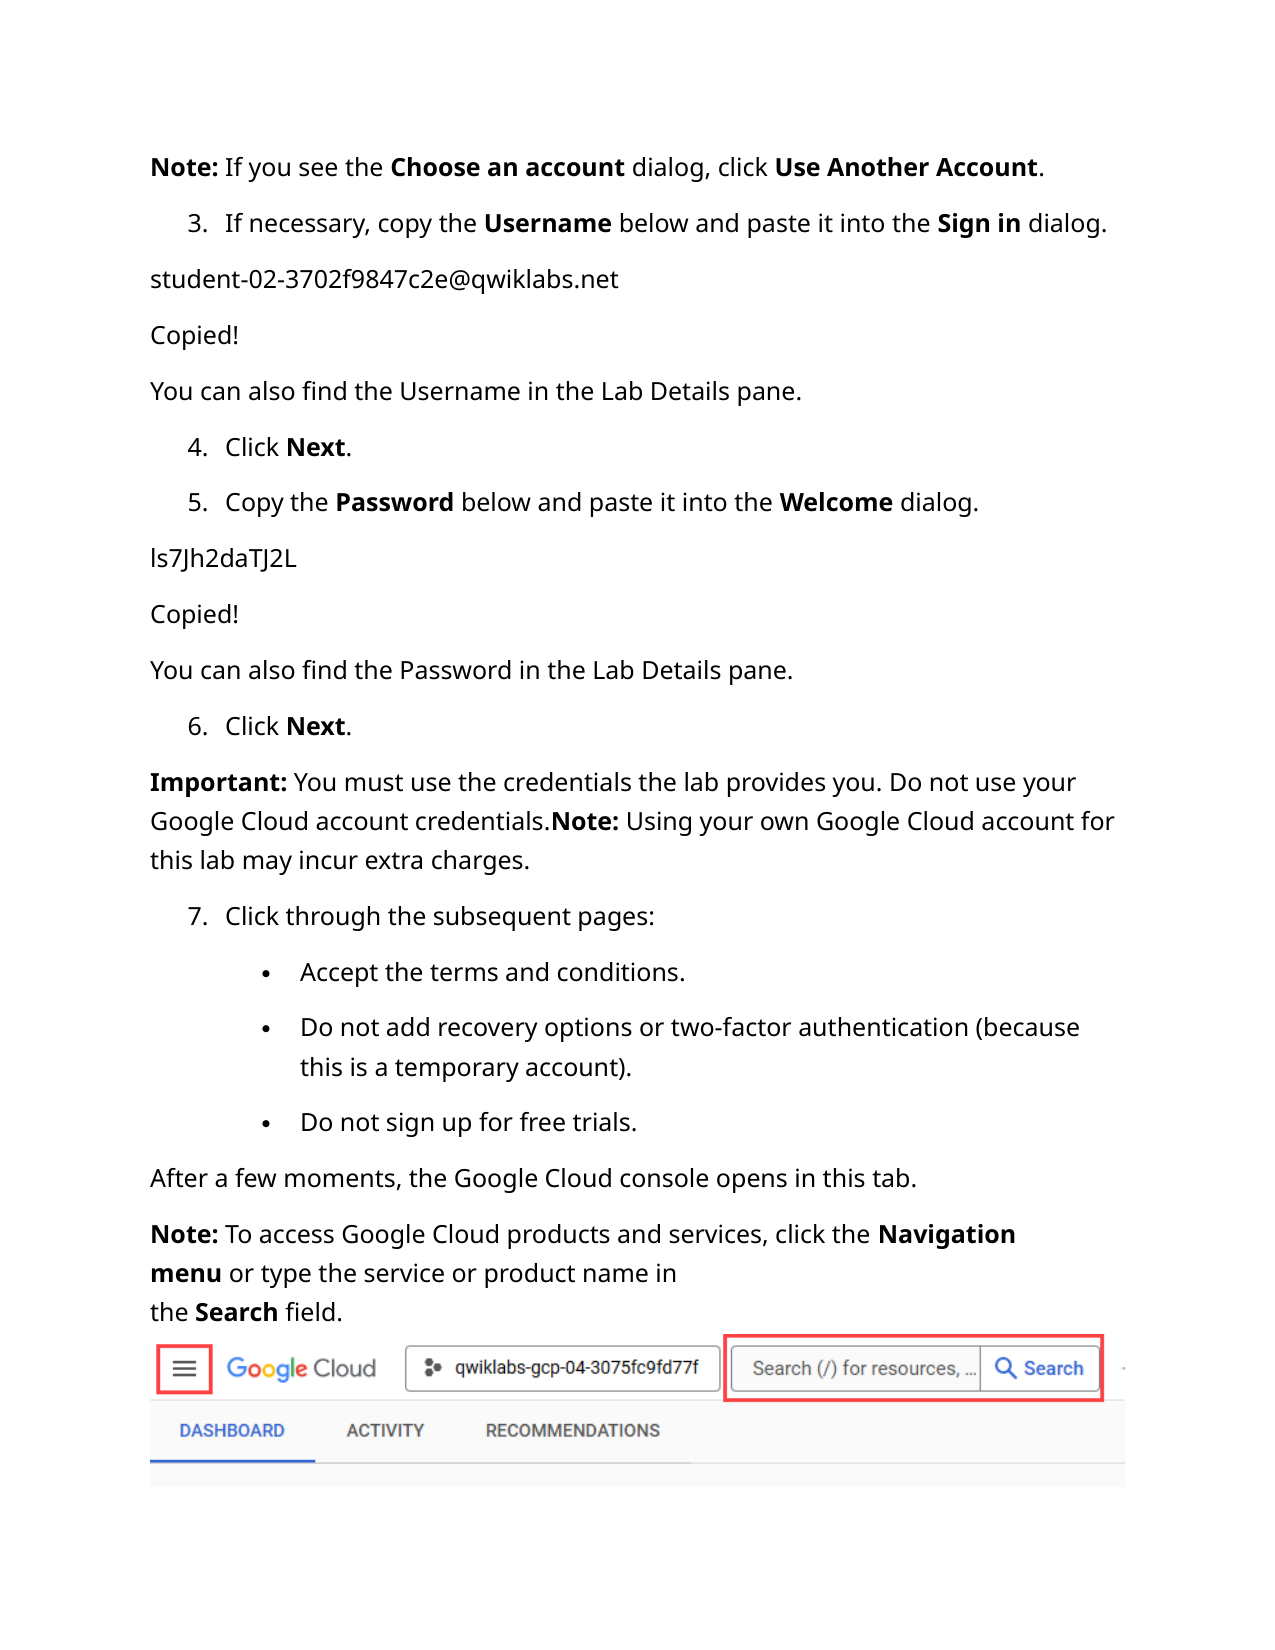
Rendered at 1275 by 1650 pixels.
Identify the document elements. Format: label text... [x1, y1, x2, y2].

list Click through the subsequent pages: [187, 898, 1125, 932]
text ls7Jh2daTJ2L [150, 541, 1125, 575]
list Accept the terms and conditions. [262, 954, 1125, 988]
text After a few moments, the Google Cloud console opens in this tab. [150, 1161, 1125, 1195]
text You can also find the Username in the Lab Details pane. [150, 373, 1125, 407]
list Click Next. [187, 708, 1125, 742]
text Copied! [150, 317, 1125, 352]
list Do not sign up for free trials. [262, 1105, 1125, 1139]
text Note: To access Google Cloud products and services, click the Navigation menu or type the service or product name in the Search field. [150, 1217, 1125, 1334]
list Do not add recovery options or two-factor authentication (because this is a temporary account). [262, 1010, 1125, 1083]
list Click Next. [187, 429, 1125, 463]
text Note: If you see the Choose an account dialog, click Use Another Account. [150, 150, 1125, 184]
text You can also find the Password in the Lab Details pane. [150, 652, 1125, 687]
text Important: You must use the credentials the lab provides you. Do not use your Google Cloud account credentials.Note: Using your own Google Cloud account for this lab may incur extra charges. [150, 764, 1125, 877]
text Copied! [150, 597, 1125, 631]
picture [150, 1334, 1125, 1487]
list Copy the Password below and paste it into the Welcome dialog. [187, 485, 1125, 519]
list If necessary, copy the Username below and paste it into the Sign in dialog. [187, 206, 1125, 240]
text student-02-3702f9847c2e@qwiklabs.net [150, 262, 1125, 296]
